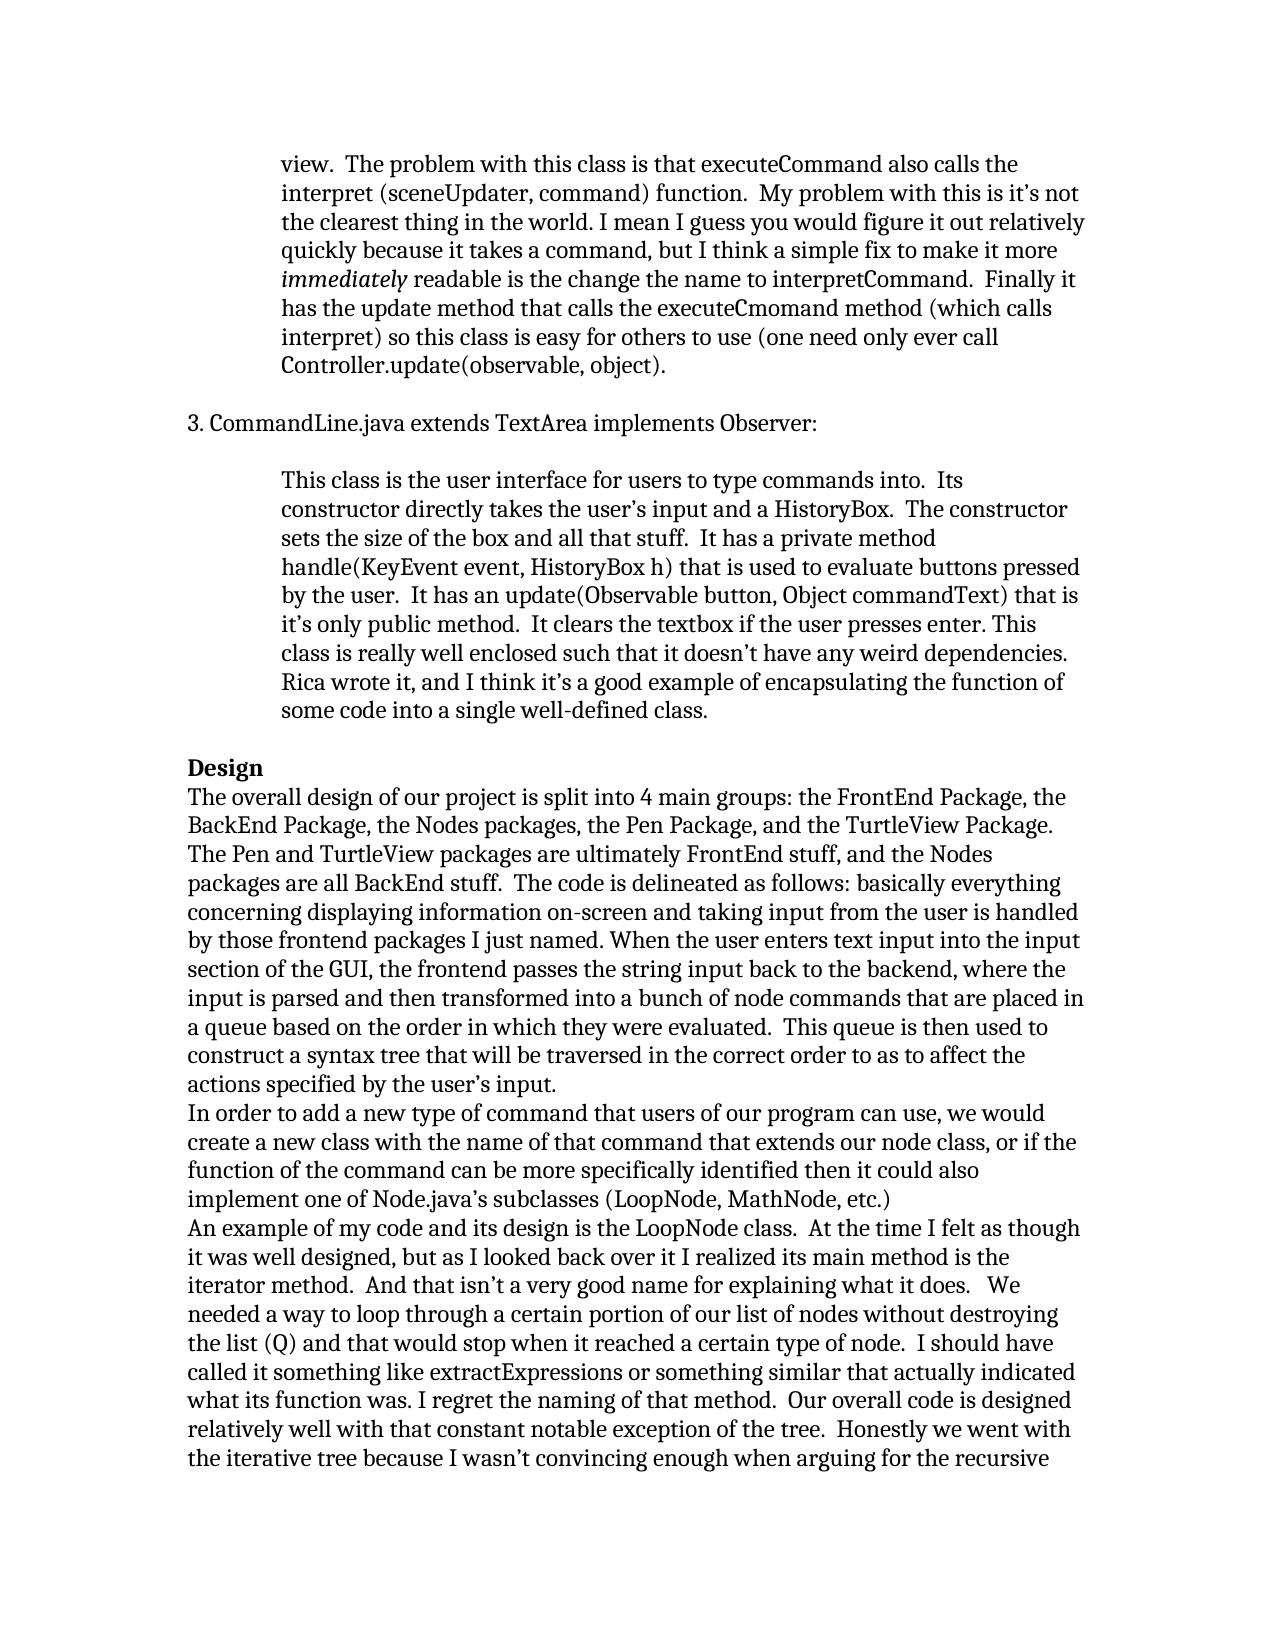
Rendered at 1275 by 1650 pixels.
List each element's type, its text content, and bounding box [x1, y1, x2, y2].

text Design [187, 754, 1087, 782]
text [281, 150, 1087, 380]
text This class is the user interface for users to type commands into. Its constructor directly takes the user’s input and a HistoryBox. The constructor sets the size of the box and all that stuff. It has a private method handle(KeyEvent event, HistoryBox h) that is used to evaluate buttons pressed by the user. It has an update(Observable button, Object commandText) that is it’s only public method. It clears the textbox if the user presses enter. This class is really well enclosed such that it doesn’t have any weird dependencies. Rica wrote it, and I think it’s a good example of encapsulating the function of some code into a single well-defined class. [281, 466, 1087, 725]
text 3. CommandLine.java extends TextArea implements Observer: [187, 409, 1087, 437]
text The overall design of our project is split into 4 main groups: the FrontEnd Package, the BackEnd Package, the Nodes packages, the Pen Package, and the TurtleView Package. The Pen and TurtleView packages are ultimately FrontEnd stuff, and the Nodes packages are all BackEnd stuff. The code is delineated as follows: basically everything concerning displaying information on-screen and taking input from the user is handled by those frontend packages I just named. When the user enters text input into the input section of the GUI, the frontend passes the string input back to the backend, where the input is parsed and then transformed into a bunch of node commands that are placed in a queue based on the order in which they were evaluated. This queue is then used to construct a syntax tree that will be traversed in the correct order to as to affect the actions specified by the user’s input. [187, 782, 1087, 1099]
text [187, 1214, 1087, 1472]
text In order to add a new type of command that users of our program can use, we would create a new class with the name of that command that extends our node class, or if the function of the command can be more specifically identified then it could also implement one of Node.java’s subclasses (LoopNode, MathNode, etc.) [187, 1099, 1087, 1214]
